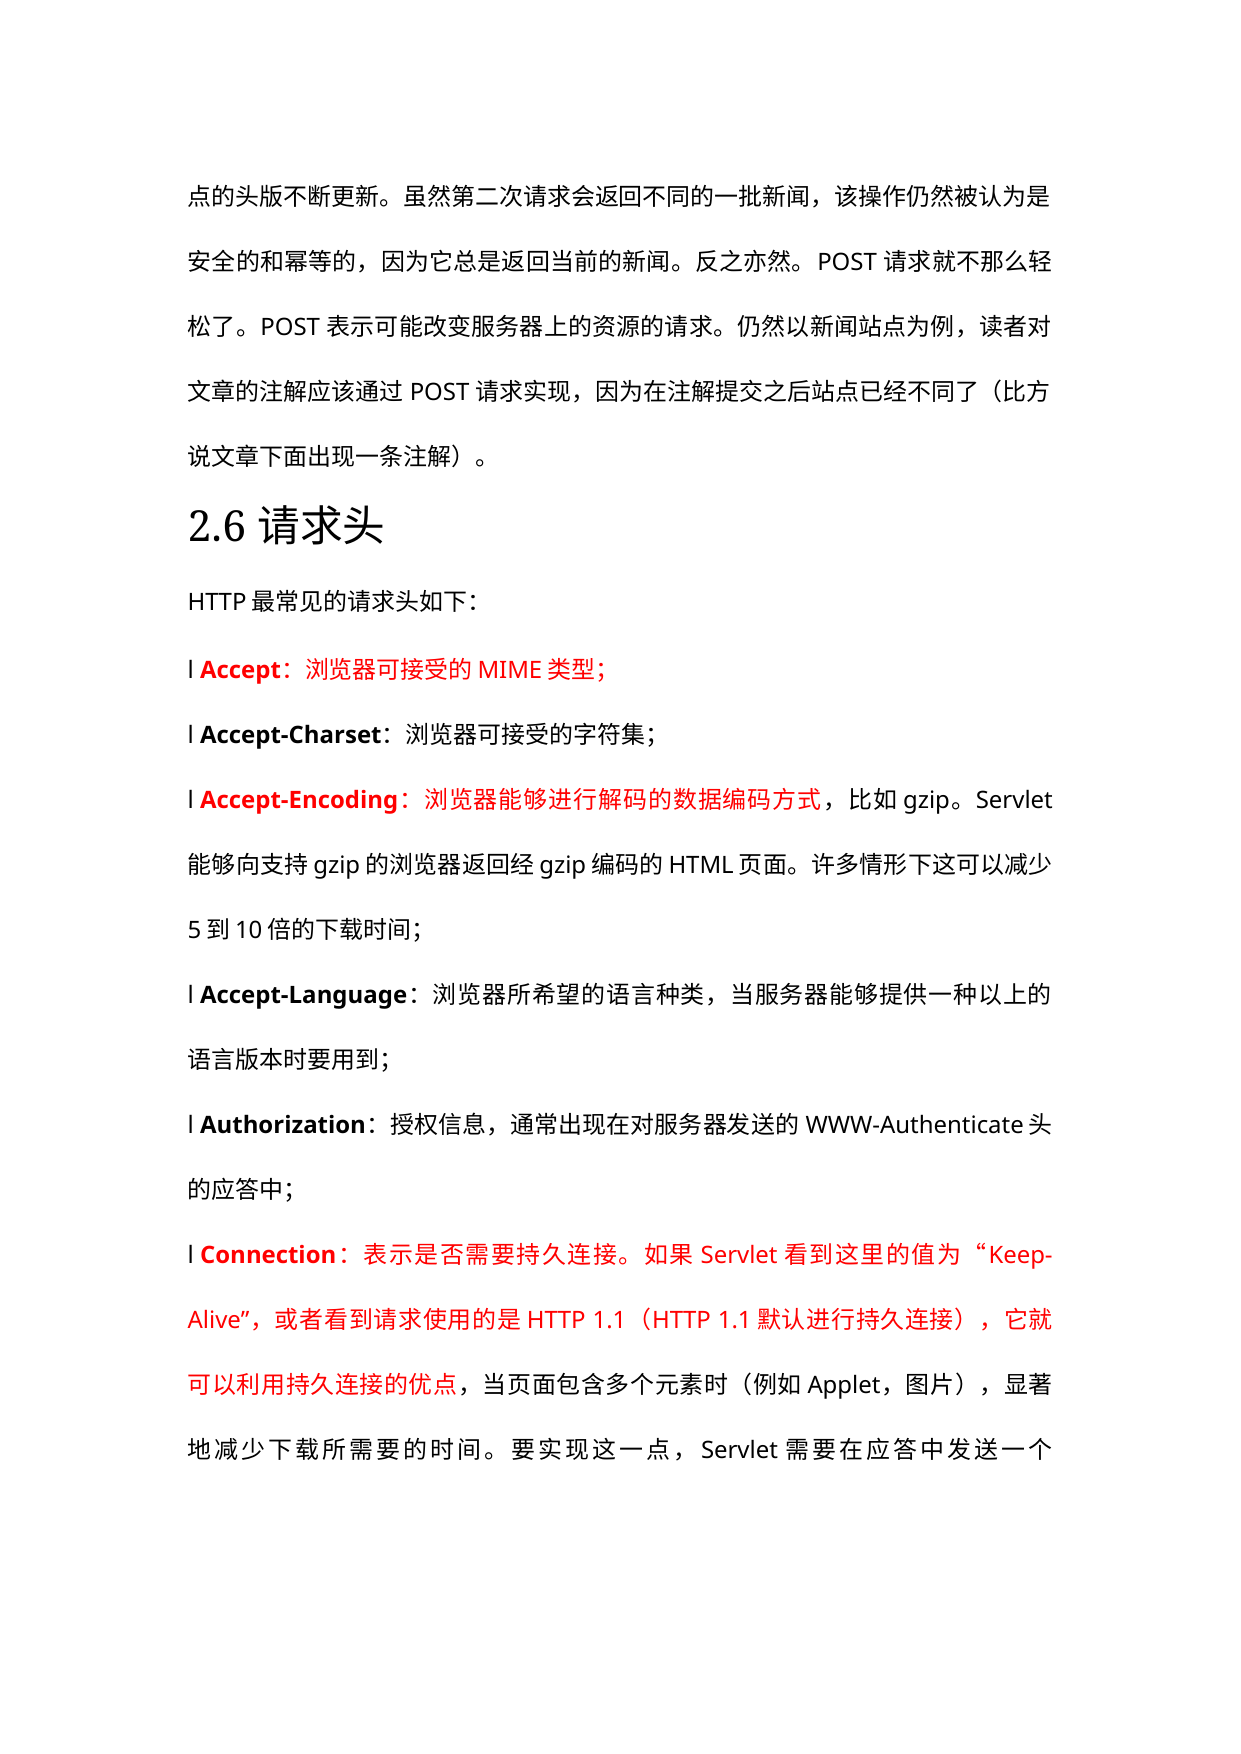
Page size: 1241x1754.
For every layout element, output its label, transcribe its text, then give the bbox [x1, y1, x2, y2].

text l Accept-Encoding：浏览器能够进行解码的数据编码方式，比如gzip。Servlet能够向支持gzip的浏览器返回经gzip编码的HTML页面。许多情形下这可以减少5到10倍的下载时间； [187, 766, 1053, 961]
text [187, 1221, 1053, 1481]
text HTTP最常见的请求头如下： [187, 568, 1053, 633]
text 2.6 请求头 [187, 490, 1053, 555]
text l Accept：浏览器可接受的MIME类型； [187, 636, 1053, 701]
text l Accept-Charset：浏览器可接受的字符集； [187, 701, 1053, 766]
text l Authorization：授权信息，通常出现在对服务器发送的WWW-Authenticate头的应答中； [187, 1091, 1053, 1221]
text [187, 162, 1053, 487]
text l Accept-Language：浏览器所希望的语言种类，当服务器能够提供一种以上的语言版本时要用到； [187, 961, 1053, 1091]
